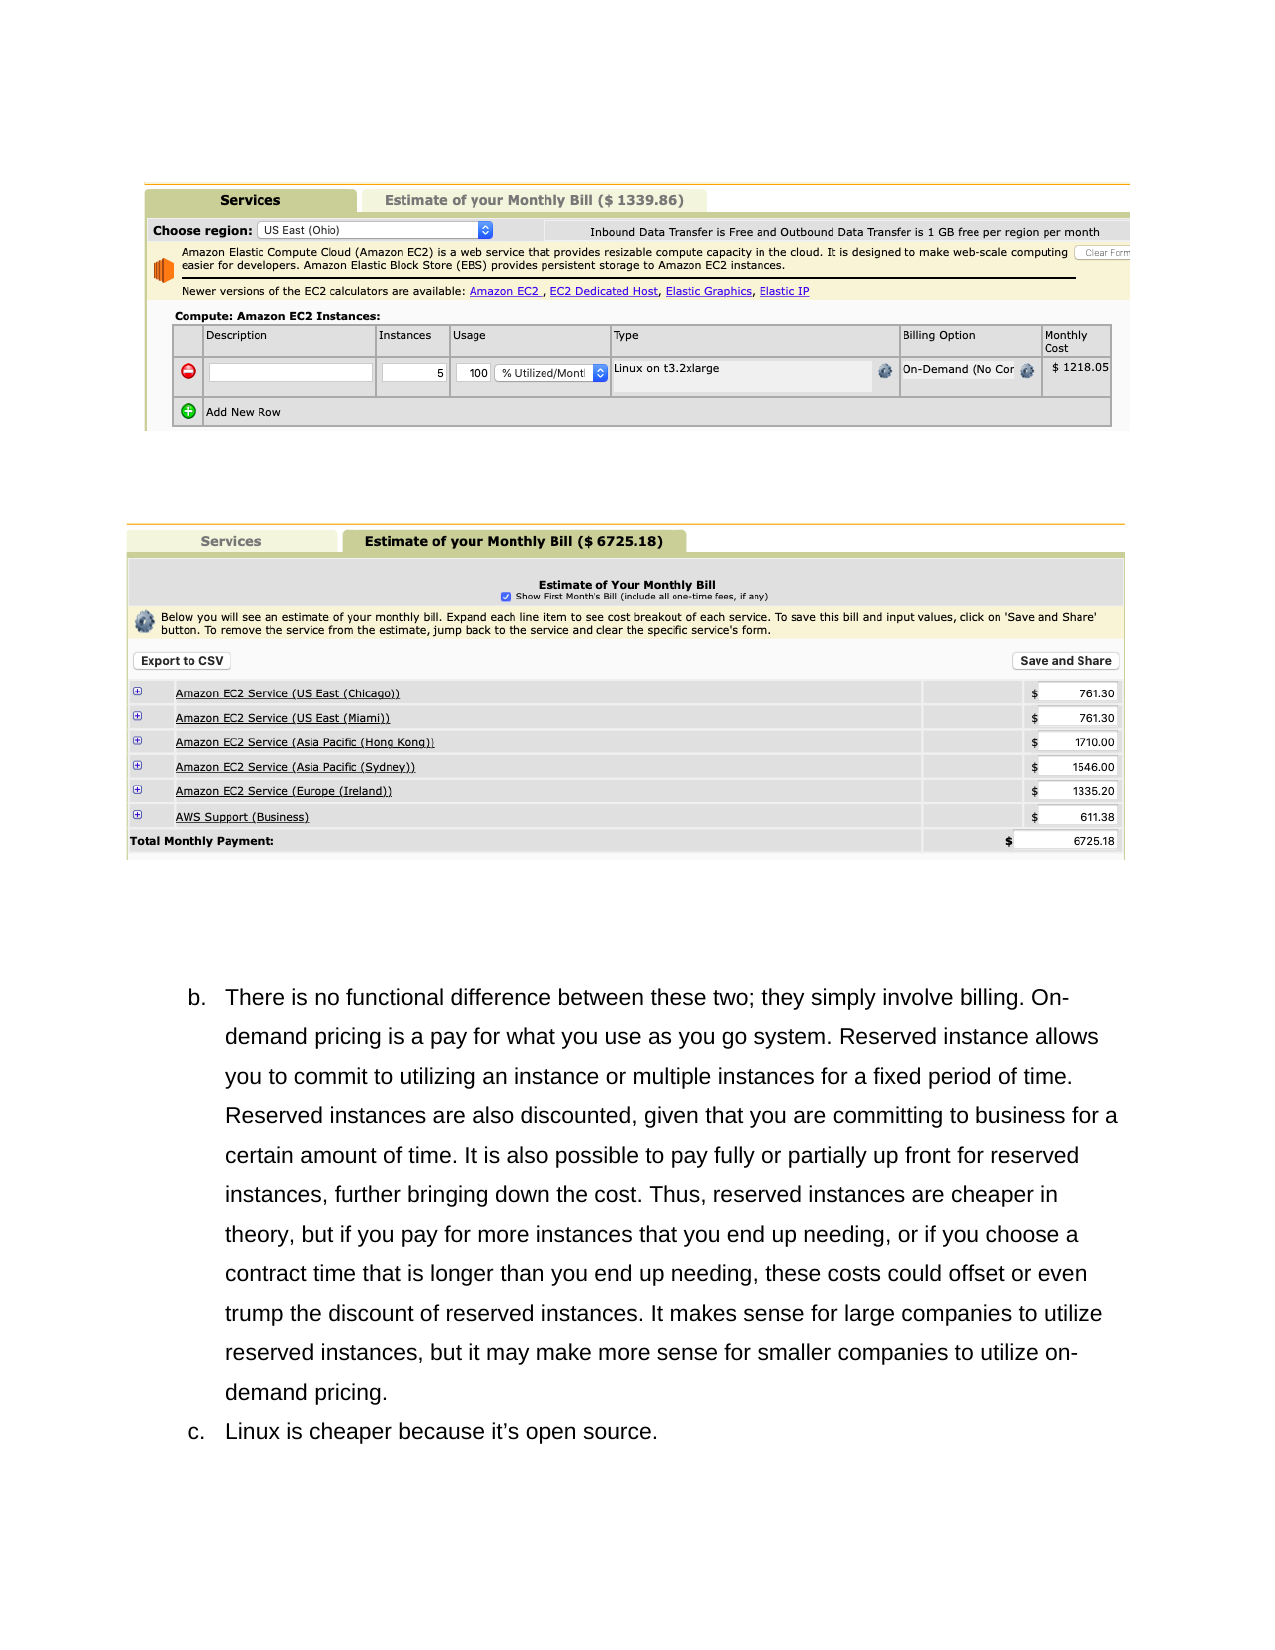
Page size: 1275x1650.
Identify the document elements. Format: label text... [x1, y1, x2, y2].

picture [126, 523, 1125, 860]
list There is no functional difference between these two; they simply involve billing. On-demand pricing is a pay for what you use as you go system. Reserved instance allows you to commit to utilizing an instance or multiple instances for a fixed period of time. Reserved instances are also discounted, given that you are committing to business for a certain amount of time. It is also possible to pay fully or partially up front for reserved instances, further bringing down the cost. Thus, reserved instances are cheaper in theory, but if you pay for more instances that you end up needing, or if you choose a contract time that is longer than you end up needing, these costs could offset or even trump the discount of reserved instances. It makes sense for large companies to utilize reserved instances, but it may make more sense for smaller companies to utilize on-demand pricing. [187, 984, 1125, 1405]
picture [144, 182, 1130, 431]
list Linux is cheaper because it’s open source. [187, 1418, 1125, 1444]
